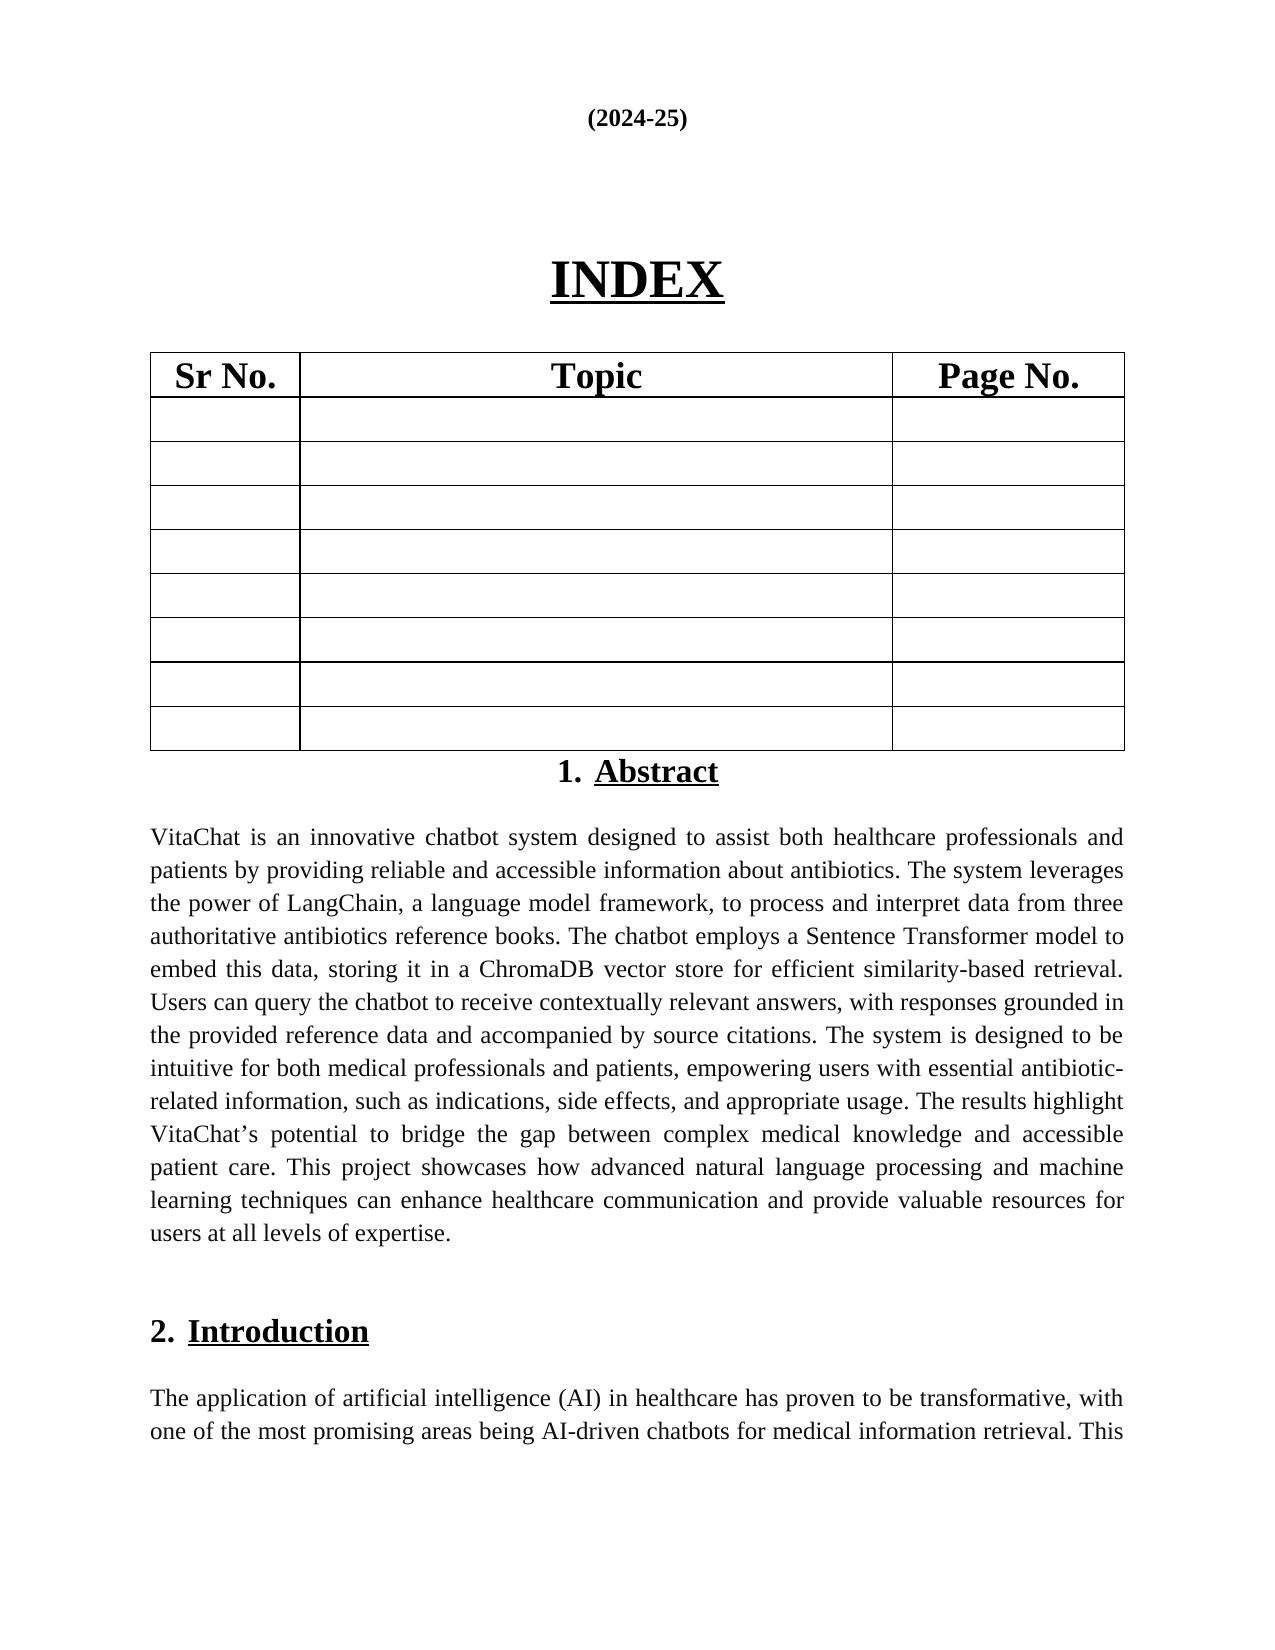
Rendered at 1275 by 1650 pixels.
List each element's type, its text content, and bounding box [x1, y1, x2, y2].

table_cell [893, 486, 1124, 529]
table_cell [893, 530, 1124, 573]
table_cell [151, 398, 299, 441]
text (2024-25) [150, 103, 1125, 132]
table_cell [301, 707, 892, 750]
table_cell [893, 663, 1124, 706]
table_cell [893, 618, 1124, 661]
text INDEX [150, 247, 1125, 309]
table_header Topic [301, 353, 892, 396]
table_cell [151, 530, 299, 573]
table_cell [151, 707, 299, 750]
table_cell [301, 530, 892, 573]
table_cell [301, 618, 892, 661]
table_cell [893, 442, 1124, 485]
table_cell [151, 618, 299, 661]
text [150, 1383, 1125, 1444]
table_cell [301, 663, 892, 706]
table_cell [301, 442, 892, 485]
list Introduction [150, 1311, 1125, 1350]
list Abstract [150, 751, 1125, 789]
table_cell [151, 442, 299, 485]
table_cell [151, 663, 299, 706]
text VitaChat is an innovative chatbot system designed to assist both healthcare professionals and patients by providing reliable and accessible information about antibiotics. The system leverages the power of LangChain, a language model framework, to process and interpret data from three authoritative antibiotics reference books. The chatbot employs a Sentence Transformer model to embed this data, storing it in a ChromaDB vector store for efficient similarity-based retrieval. Users can query the chatbot to receive contextually relevant answers, with responses grounded in the provided reference data and accompanied by source citations. The system is designed to be intuitive for both medical professionals and patients, empowering users with essential antibiotic-related information, such as indications, side effects, and appropriate usage. The results highlight VitaChat’s potential to bridge the gap between complex medical knowledge and accessible patient care. This project showcases how advanced natural language processing and machine learning techniques can enhance healthcare communication and provide valuable resources for users at all levels of expertise. [150, 822, 1125, 1247]
table_cell [893, 707, 1124, 750]
table_cell [893, 574, 1124, 617]
table_cell [893, 398, 1124, 441]
table_cell [301, 486, 892, 529]
table_cell [151, 486, 299, 529]
table_header Page No. [893, 353, 1124, 396]
table_header Sr No. [151, 353, 299, 396]
table_cell [301, 574, 892, 617]
table_cell [151, 574, 299, 617]
table_cell [301, 398, 892, 441]
